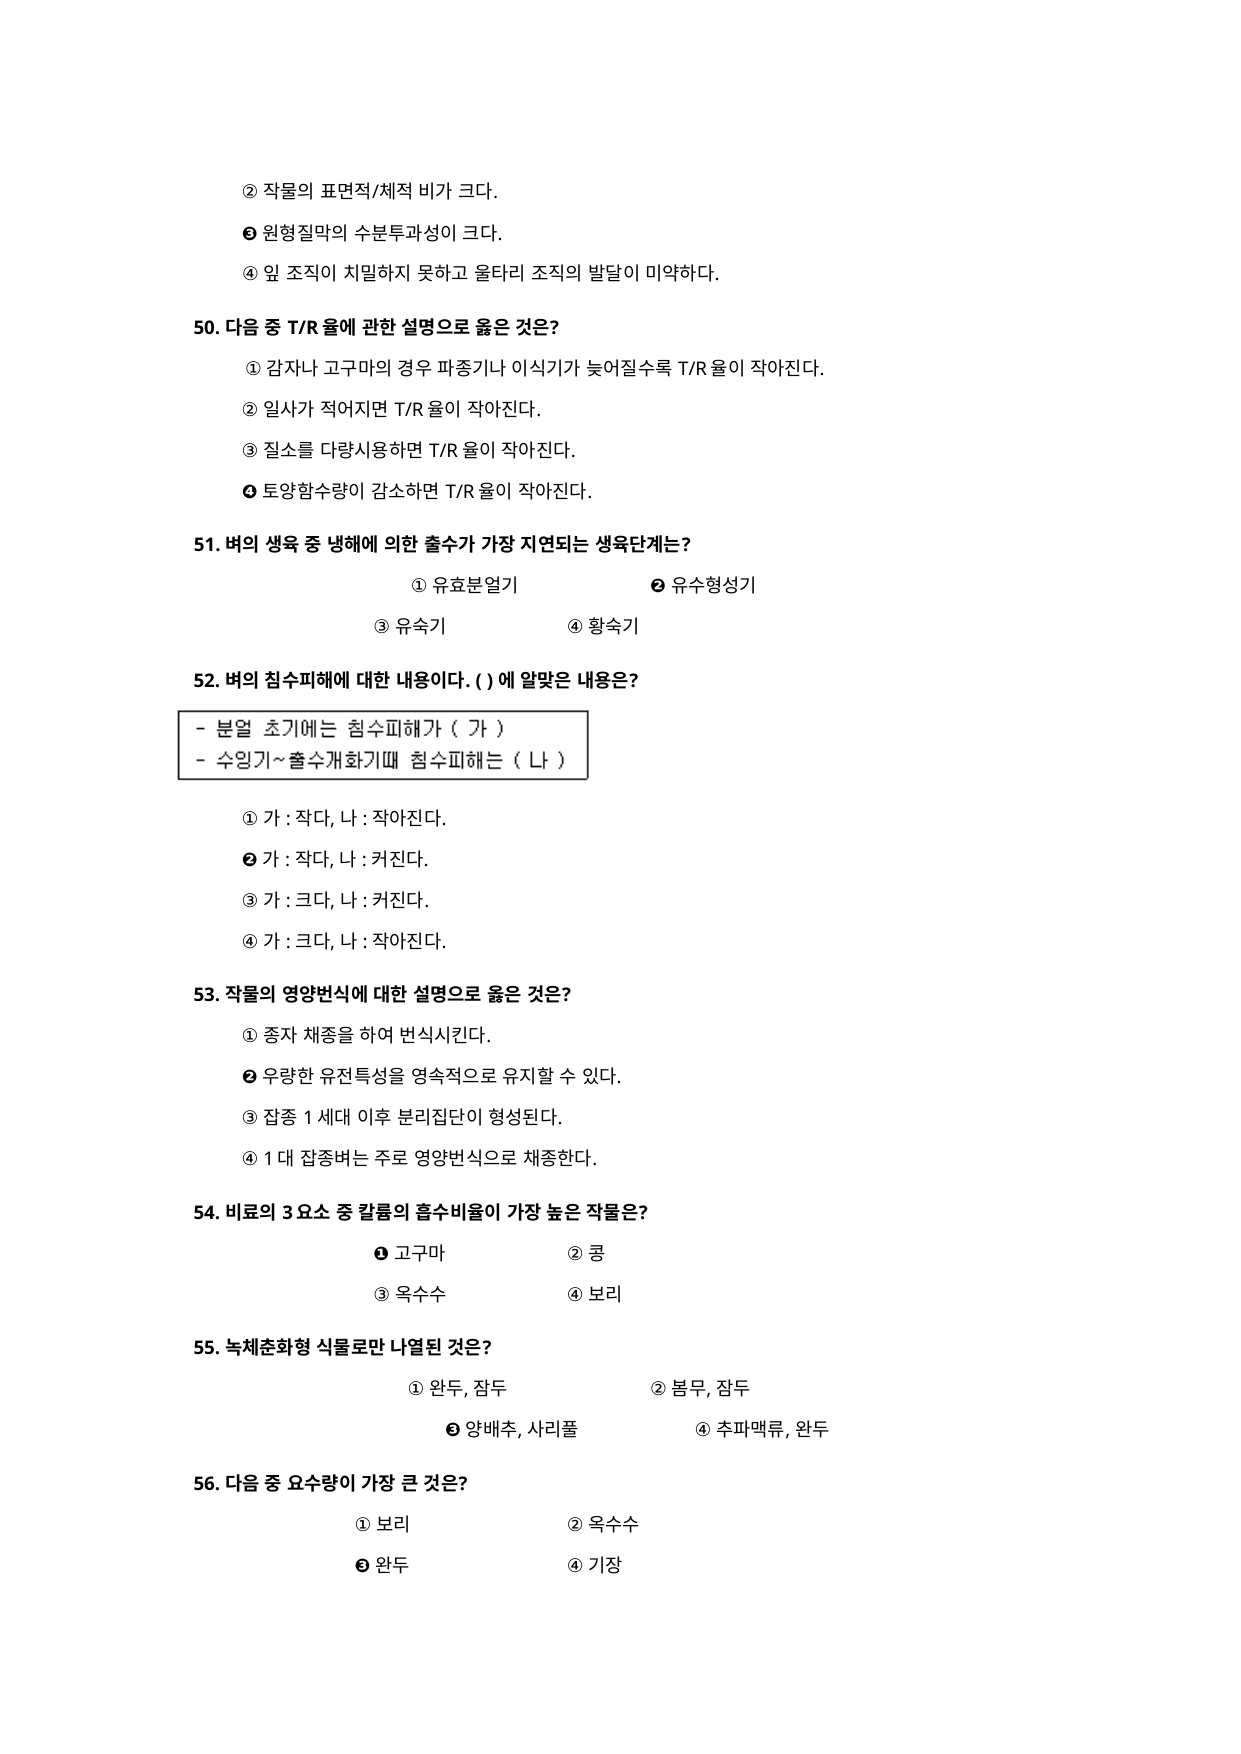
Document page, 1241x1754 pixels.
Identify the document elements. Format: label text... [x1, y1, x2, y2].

text 50. 다음 중 T/R율에 관한 설명으로 옳은 것은? [193, 312, 1084, 340]
text ❷ 가 : 작다, 나 : 커진다. [222, 845, 1084, 872]
text ① 완두, 잠두 ② 봄무, 잠두 [388, 1374, 1084, 1401]
text ① 종자 채종을 하여 번식시킨다. [222, 1021, 1084, 1048]
text ③ 유숙기 ④ 황숙기 [353, 612, 1084, 639]
text 54. 비료의 3요소 중 칼륨의 흡수비율이 가장 높은 작물은? [193, 1197, 1084, 1224]
text ① 보리 ② 옥수수 [335, 1510, 1084, 1537]
text 53. 작물의 영양번식에 대한 설명으로 옳은 것은? [193, 980, 1084, 1007]
text 55. 녹체춘화형 식물로만 나열된 것은? [193, 1333, 1084, 1360]
text ① 유효분얼기 ❷ 유수형성기 [391, 571, 1084, 598]
text ① 가 : 작다, 나 : 작아진다. [222, 804, 1084, 831]
text ❹ 토양함수량이 감소하면 T/R율이 작아진다. [222, 476, 1084, 503]
text ② 일사가 적어지면 T/R율이 작아진다. [222, 394, 1084, 422]
text ❸ 완두 ④ 기장 [335, 1551, 1084, 1578]
text ❷ 우량한 유전특성을 영속적으로 유지할 수 있다. [222, 1062, 1084, 1089]
text ❸ 양배추, 사리풀 ④ 추파맥류, 완두 [425, 1415, 1084, 1442]
text ③ 옥수수 ④ 보리 [353, 1279, 1084, 1307]
text ③ 잡종 1세대 이후 분리집단이 형성된다. [222, 1103, 1084, 1130]
text ② 작물의 표면적/체적 비가 크다. [222, 177, 1084, 204]
text ❶ 고구마 ② 콩 [353, 1238, 1084, 1265]
text ① 감자나 고구마의 경우 파종기나 이식기가 늦어질수록 T/R율이 작아진다. [225, 353, 1084, 381]
text 52. 벼의 침수피해에 대한 내용이다. ( ) 에 알맞은 내용은? [193, 665, 1084, 693]
text ③ 가 : 크다, 나 : 커진다. [222, 886, 1084, 913]
text 51. 벼의 생육 중 냉해에 의한 출수가 가장 지연되는 생육단계는? [194, 530, 1084, 557]
text ④ 잎 조직이 치밀하지 못하고 울타리 조직의 발달이 미약하다. [222, 259, 1084, 286]
text ④ 가 : 크다, 나 : 작아진다. [222, 927, 1084, 954]
text ④ 1대 잡종벼는 주로 영양번식으로 채종한다. [222, 1144, 1084, 1171]
text ❸ 원형질막의 수분투과성이 크다. [222, 218, 1084, 245]
text ③ 질소를 다량시용하면 T/R율이 작아진다. [222, 435, 1084, 462]
text 56. 다음 중 요수량이 가장 큰 것은? [193, 1469, 1084, 1496]
picture [175, 706, 592, 785]
